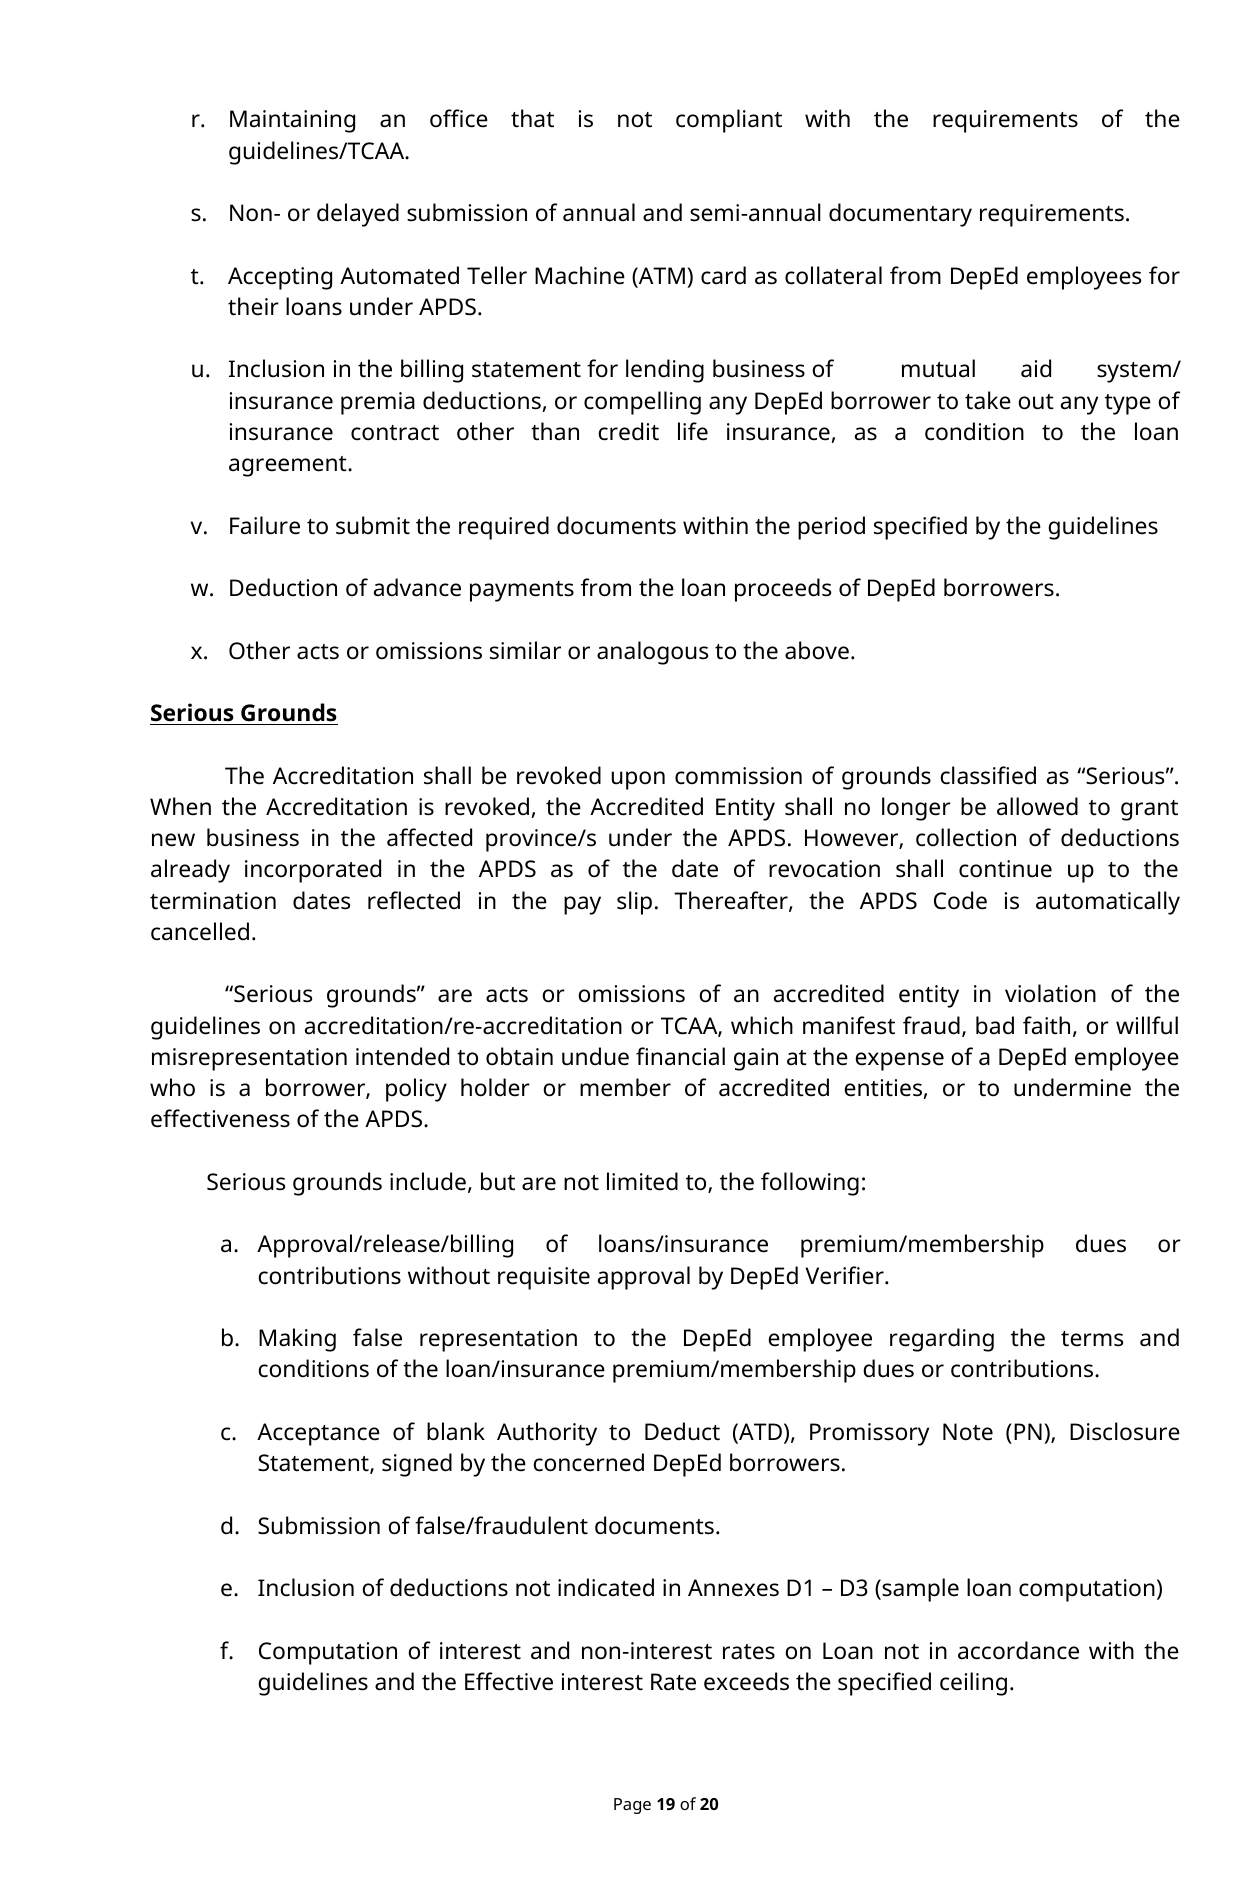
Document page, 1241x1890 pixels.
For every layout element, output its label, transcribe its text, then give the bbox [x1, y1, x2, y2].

list Inclusion of deductions not indicated in Annexes D1 – D3 (sample loan computation) [220, 1572, 1181, 1603]
list Failure to submit the required documents within the period specified by the guidelines [190, 510, 1181, 541]
list Other acts or omissions similar or analogous to the above. [190, 635, 1181, 666]
list Accepting Automated Teller Machine (ATM) card as collateral from DepEd employees for their loans under APDS. [190, 260, 1181, 322]
text The Accreditation shall be revoked upon commission of grounds classified as “Serious”. When the Accreditation is revoked, the Accredited Entity shall no longer be allowed to grant new business in the affected province/s under the APDS. However, collection of deductions already incorporated in the APDS as of the date of revocation shall continue up to the termination dates reflected in the pay slip. Thereafter, the APDS Code is automatically cancelled. [150, 760, 1181, 947]
list Acceptance of blank Authority to Deduct (ATD), Promissory Note (PN), Disclosure Statement, signed by the concerned DepEd borrowers. [220, 1416, 1181, 1478]
list Maintaining an office that is not compliant with the requirements of the guidelines/TCAA. [190, 103, 1181, 166]
list Approval/release/billing of loans/insurance premium/membership dues or contributions without requisite approval by DepEd Verifier. [220, 1228, 1181, 1291]
list Inclusion in the billing statement for lending business of mutual aid system/ insurance premia deductions, or compelling any DepEd borrower to take out any type of insurance contract other than credit life insurance, as a condition to the loan agreement. [190, 353, 1181, 478]
list Non- or delayed submission of annual and semi-annual documentary requirements. [190, 197, 1181, 228]
list Making false representation to the DepEd employee regarding the terms and conditions of the loan/insurance premium/membership dues or contributions. [220, 1322, 1181, 1385]
list Submission of false/fraudulent documents. [220, 1510, 1181, 1541]
list Deduction of advance payments from the loan proceeds of DepEd borrowers. [190, 572, 1181, 603]
text “Serious grounds” are acts or omissions of an accredited entity in violation of the guidelines on accreditation/re-accreditation or TCAA, which manifest fraud, bad faith, or willful misrepresentation intended to obtain undue financial gain at the expense of a DepEd employee who is a borrower, policy holder or member of accredited entities, or to undermine the effectiveness of the APDS. [150, 978, 1181, 1135]
list Computation of interest and non-interest rates on Loan not in accordance with the guidelines and the Effective interest Rate exceeds the specified ceiling. [220, 1635, 1181, 1697]
text Serious grounds include, but are not limited to, the following: [150, 1166, 1181, 1197]
text Serious Grounds [150, 697, 1181, 728]
